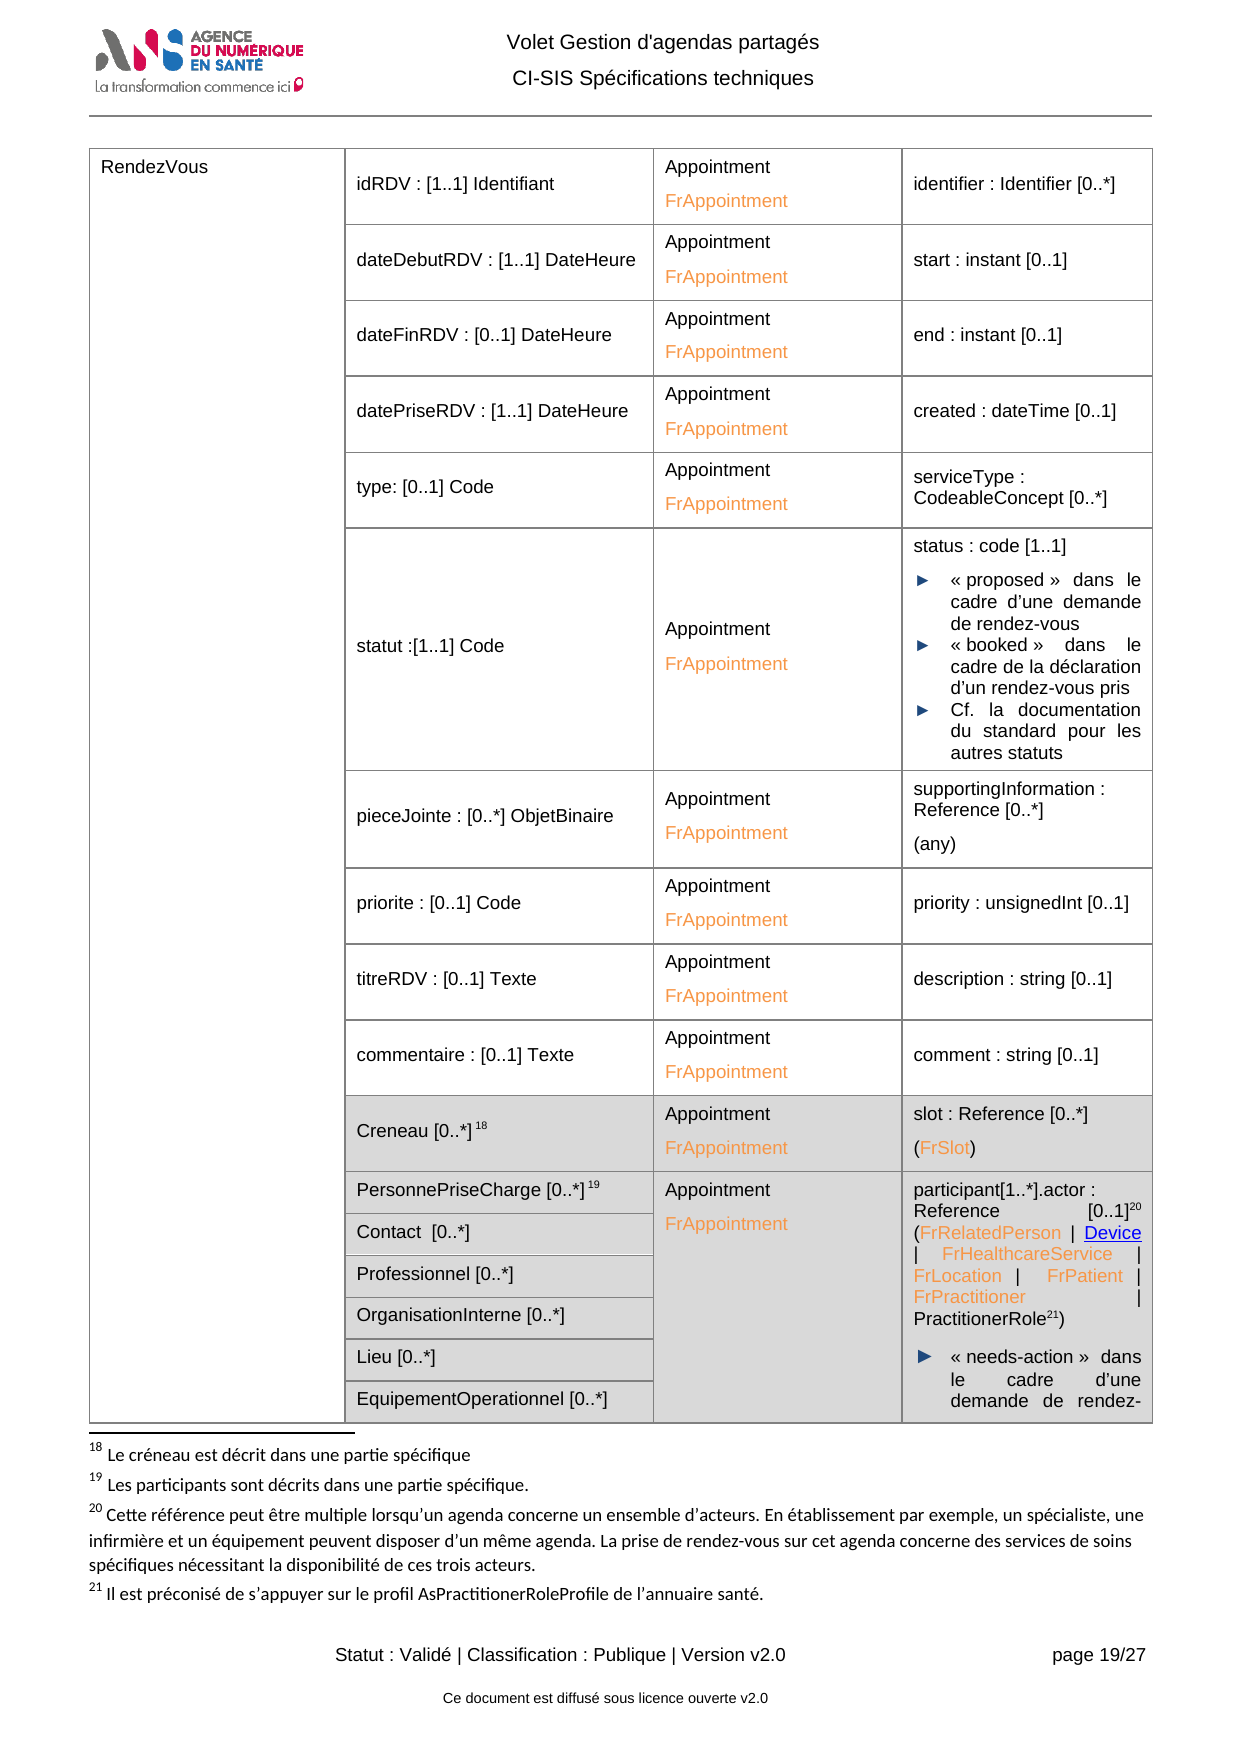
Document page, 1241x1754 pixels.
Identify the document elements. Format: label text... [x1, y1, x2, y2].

table_cell dateDebutRDV : [1..1] DateHeure [346, 225, 653, 299]
table_cell Appointment FrAppointment [654, 301, 901, 375]
table_cell Appointment FrAppointment [654, 771, 901, 867]
table_cell pieceJointe : [0..*] ObjetBinaire [346, 771, 653, 867]
picture [95, 29, 304, 92]
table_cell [346, 1382, 653, 1422]
table_cell Appointment FrAppointment [654, 1172, 901, 1422]
table_cell Appointment FrAppointment [654, 453, 901, 527]
table_cell participant[1..*].actor : Reference [0..1] (FrRelatedPerson | Device | FrHealthcareService | FrLocation | FrPatient | FrPractitioner | PractitionerRole) « needs-action » dans le cadre d’une demande de rendez-vous avec attente de confirmation « accepted » dans le cadre de la déclaration d’un rendez-vous pris et confirmé. Cf. la documentation du standard pour les autres statuts [903, 1172, 1152, 1422]
table_cell identifier : Identifier [0..*] [903, 149, 1152, 223]
table_cell Professionnel [0..*] [346, 1256, 653, 1296]
table_cell status : code [1..1] « proposed » dans le cadre d’une demande de rendez-vous « booked » dans le cadre de la déclaration d’un rendez-vous pris Cf. la documentation du standard pour les autres statuts [903, 529, 1152, 769]
table_cell description : string [0..1] [903, 945, 1152, 1019]
table_cell slot : Reference [0..*] (FrSlot) [903, 1096, 1152, 1171]
table_cell Appointment FrAppointment [654, 529, 901, 769]
table_cell idRDV : [1..1] Identifiant [346, 149, 653, 223]
table_cell priority : unsignedInt [0..1] [903, 869, 1152, 943]
table_cell start : instant [0..1] [903, 225, 1152, 299]
table_cell created : dateTime [0..1] [903, 377, 1152, 451]
table_cell Appointment FrAppointment [654, 225, 901, 299]
table_cell PersonnePriseCharge [0..*] [346, 1172, 653, 1213]
table_cell Contact [0..*] [346, 1214, 653, 1254]
table_cell Appointment FrAppointment [654, 149, 901, 223]
table_cell Appointment FrAppointment [654, 1096, 901, 1171]
table_cell Appointment FrAppointment [654, 945, 901, 1019]
table_cell supportingInformation : Reference [0..*] (any) [903, 771, 1152, 867]
table_cell Appointment FrAppointment [654, 1021, 901, 1095]
table_cell datePriseRDV : [1..1] DateHeure [346, 377, 653, 451]
table_cell priorite : [0..1] Code [346, 869, 653, 943]
table_cell comment : string [0..1] [903, 1021, 1152, 1095]
table_cell statut :[1..1] Code [346, 529, 653, 769]
table_cell Appointment FrAppointment [654, 377, 901, 451]
table_cell Appointment FrAppointment [654, 869, 901, 943]
table_cell OrganisationInterne [0..*] [346, 1298, 653, 1338]
table_cell type: [0..1] Code [346, 453, 653, 527]
table_cell Creneau [0..*] [346, 1096, 653, 1171]
table_cell Lieu [0..*] [346, 1340, 653, 1380]
table_cell dateFinRDV : [0..1] DateHeure [346, 301, 653, 375]
table_cell commentaire : [0..1] Texte [346, 1021, 653, 1095]
table_cell serviceType : CodeableConcept [0..*] [903, 453, 1152, 527]
table_cell end : instant [0..1] [903, 301, 1152, 375]
table_cell titreRDV : [0..1] Texte [346, 945, 653, 1019]
table_cell RendezVous [90, 149, 344, 1422]
